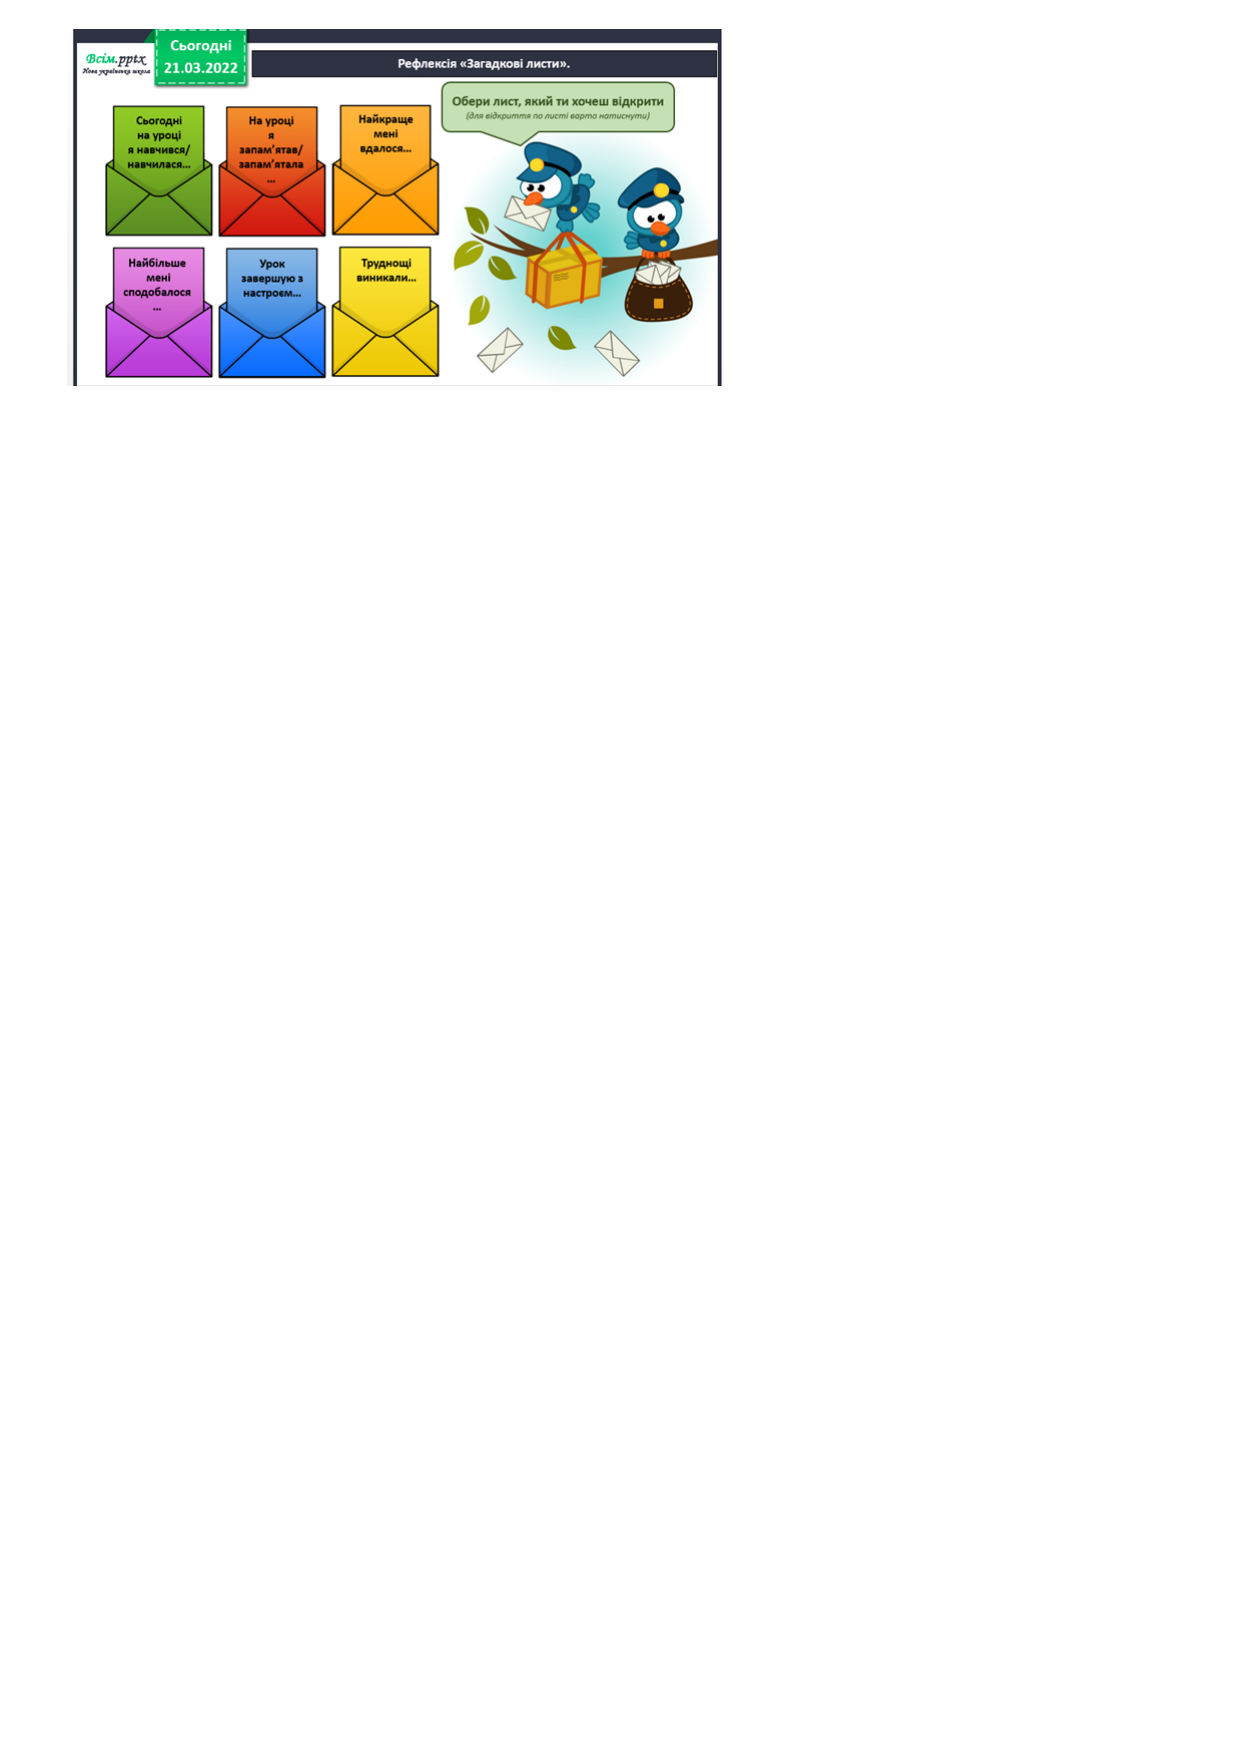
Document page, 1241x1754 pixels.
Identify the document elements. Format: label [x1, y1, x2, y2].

picture [67, 29, 724, 386]
